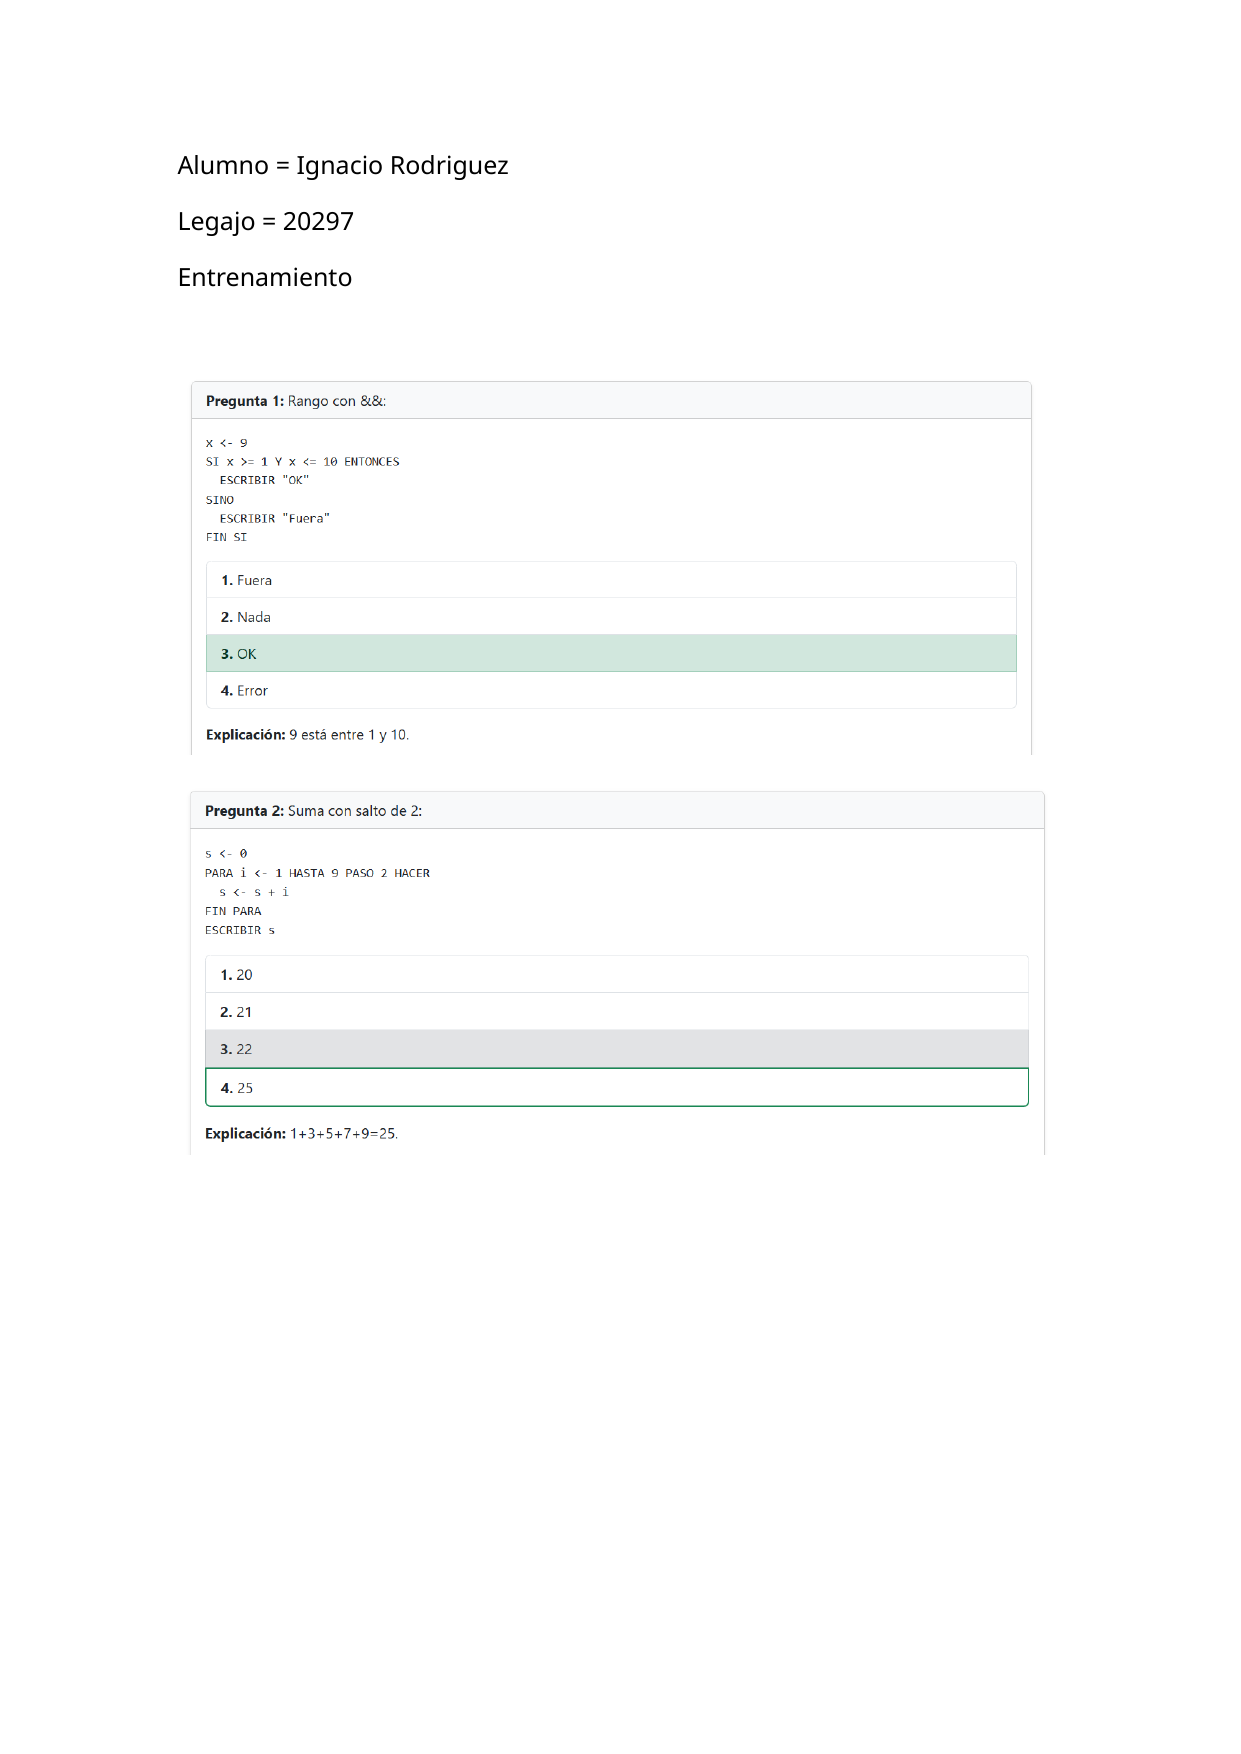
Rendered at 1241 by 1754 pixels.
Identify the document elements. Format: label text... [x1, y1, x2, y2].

text Entrenamiento [177, 259, 1063, 293]
text Legajo = 20297 [177, 203, 1063, 237]
picture [177, 371, 1063, 755]
picture [177, 776, 1063, 1155]
text Alumno = Ignacio Rodriguez [177, 148, 1063, 182]
